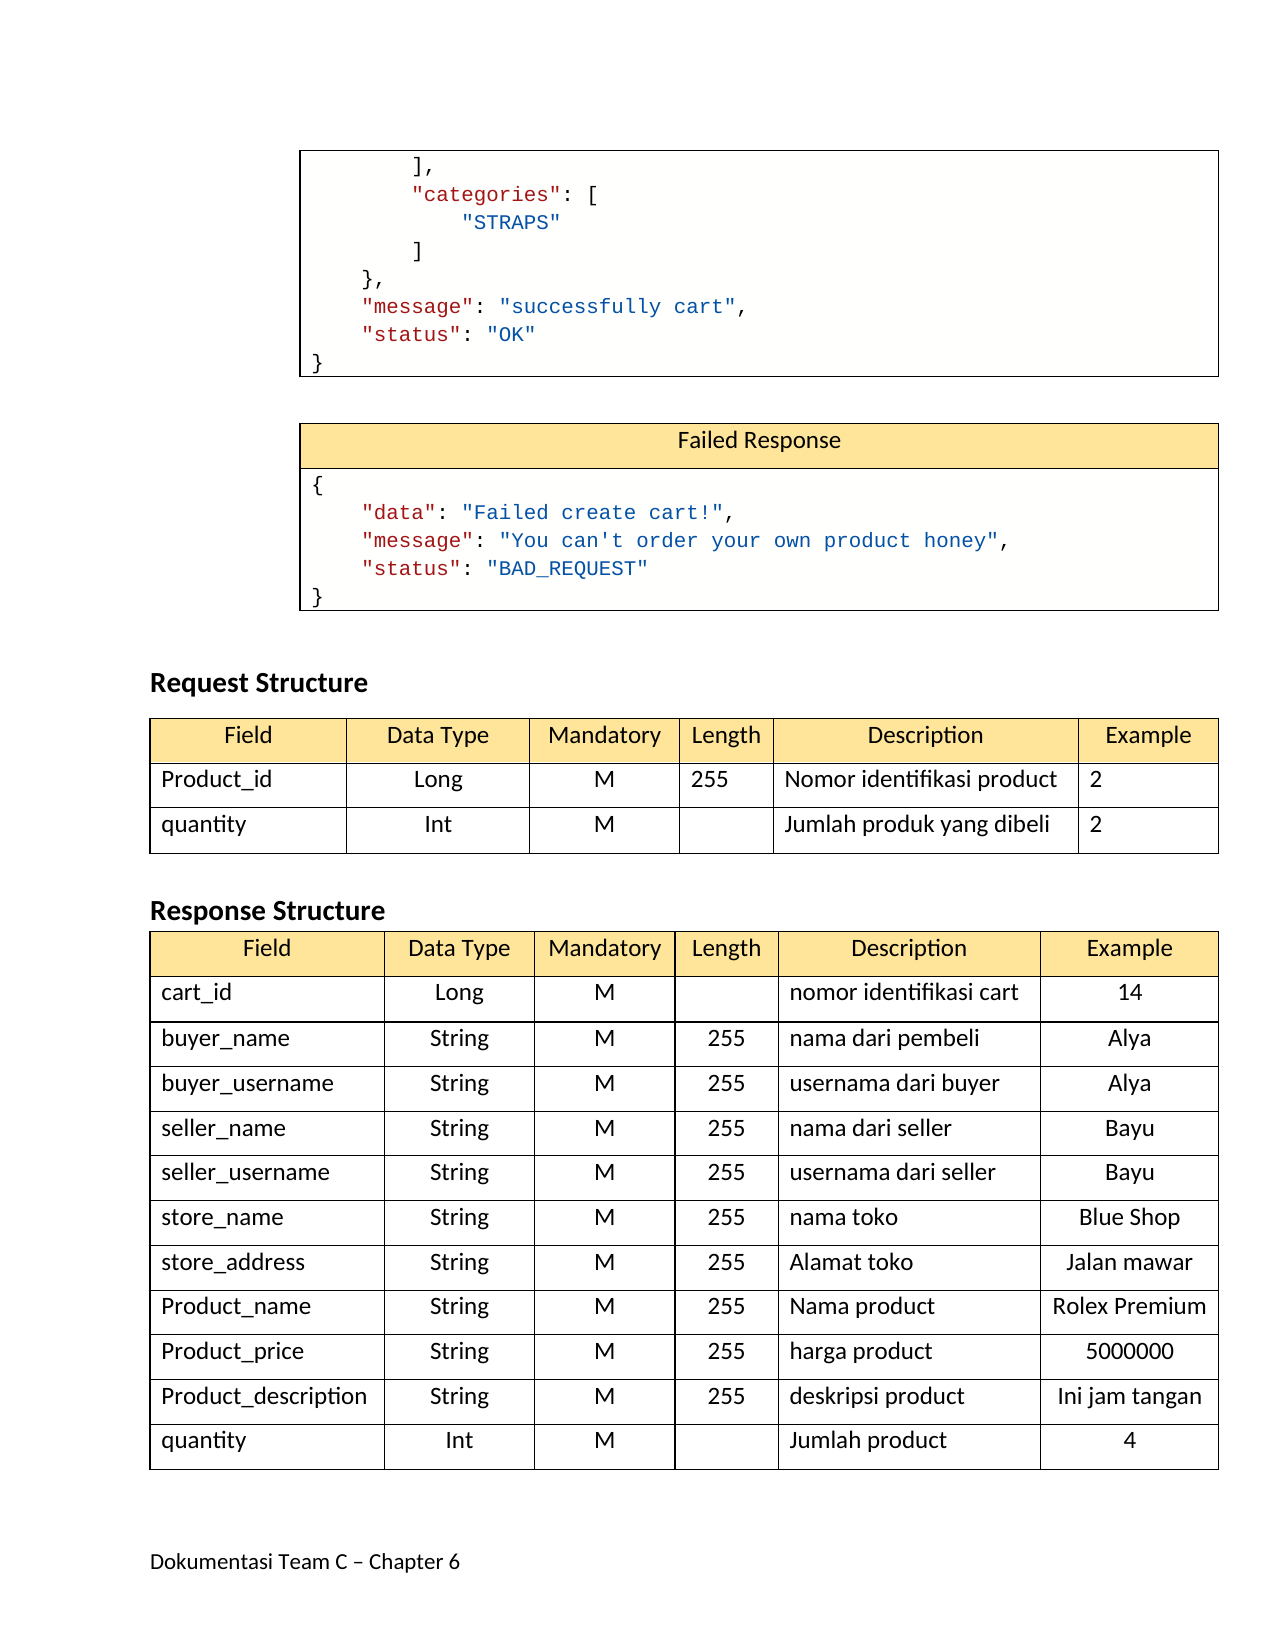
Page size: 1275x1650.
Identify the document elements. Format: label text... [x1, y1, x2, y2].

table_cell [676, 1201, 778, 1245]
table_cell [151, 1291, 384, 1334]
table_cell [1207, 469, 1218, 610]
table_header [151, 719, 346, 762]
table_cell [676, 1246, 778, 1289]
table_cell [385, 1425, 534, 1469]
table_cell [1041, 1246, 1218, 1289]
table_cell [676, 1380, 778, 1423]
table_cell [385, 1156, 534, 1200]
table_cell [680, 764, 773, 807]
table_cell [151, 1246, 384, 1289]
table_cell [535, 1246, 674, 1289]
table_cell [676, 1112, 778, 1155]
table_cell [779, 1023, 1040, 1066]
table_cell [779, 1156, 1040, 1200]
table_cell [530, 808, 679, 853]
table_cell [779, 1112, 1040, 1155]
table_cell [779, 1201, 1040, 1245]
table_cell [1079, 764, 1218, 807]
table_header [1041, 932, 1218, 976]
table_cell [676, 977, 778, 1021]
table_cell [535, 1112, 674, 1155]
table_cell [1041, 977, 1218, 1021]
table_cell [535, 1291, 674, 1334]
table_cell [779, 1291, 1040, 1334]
text Request Structure [150, 664, 1125, 700]
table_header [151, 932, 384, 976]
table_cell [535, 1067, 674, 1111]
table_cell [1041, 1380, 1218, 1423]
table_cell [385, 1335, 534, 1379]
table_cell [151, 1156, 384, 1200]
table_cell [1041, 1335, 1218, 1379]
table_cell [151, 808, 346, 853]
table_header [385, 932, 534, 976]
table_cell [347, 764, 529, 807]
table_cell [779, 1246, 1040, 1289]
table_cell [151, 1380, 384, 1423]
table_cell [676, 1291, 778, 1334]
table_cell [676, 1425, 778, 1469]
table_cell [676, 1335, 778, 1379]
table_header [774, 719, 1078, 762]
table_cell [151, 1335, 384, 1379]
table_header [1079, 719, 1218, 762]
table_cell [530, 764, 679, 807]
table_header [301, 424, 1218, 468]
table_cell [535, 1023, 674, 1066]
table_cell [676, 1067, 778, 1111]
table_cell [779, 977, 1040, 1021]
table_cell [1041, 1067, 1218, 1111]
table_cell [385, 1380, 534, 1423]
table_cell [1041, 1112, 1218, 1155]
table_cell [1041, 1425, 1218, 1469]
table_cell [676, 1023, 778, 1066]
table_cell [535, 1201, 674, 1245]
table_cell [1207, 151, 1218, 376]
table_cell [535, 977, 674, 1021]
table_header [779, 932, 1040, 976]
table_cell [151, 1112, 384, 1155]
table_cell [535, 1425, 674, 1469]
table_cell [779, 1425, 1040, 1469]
text Response Structure [150, 892, 1125, 928]
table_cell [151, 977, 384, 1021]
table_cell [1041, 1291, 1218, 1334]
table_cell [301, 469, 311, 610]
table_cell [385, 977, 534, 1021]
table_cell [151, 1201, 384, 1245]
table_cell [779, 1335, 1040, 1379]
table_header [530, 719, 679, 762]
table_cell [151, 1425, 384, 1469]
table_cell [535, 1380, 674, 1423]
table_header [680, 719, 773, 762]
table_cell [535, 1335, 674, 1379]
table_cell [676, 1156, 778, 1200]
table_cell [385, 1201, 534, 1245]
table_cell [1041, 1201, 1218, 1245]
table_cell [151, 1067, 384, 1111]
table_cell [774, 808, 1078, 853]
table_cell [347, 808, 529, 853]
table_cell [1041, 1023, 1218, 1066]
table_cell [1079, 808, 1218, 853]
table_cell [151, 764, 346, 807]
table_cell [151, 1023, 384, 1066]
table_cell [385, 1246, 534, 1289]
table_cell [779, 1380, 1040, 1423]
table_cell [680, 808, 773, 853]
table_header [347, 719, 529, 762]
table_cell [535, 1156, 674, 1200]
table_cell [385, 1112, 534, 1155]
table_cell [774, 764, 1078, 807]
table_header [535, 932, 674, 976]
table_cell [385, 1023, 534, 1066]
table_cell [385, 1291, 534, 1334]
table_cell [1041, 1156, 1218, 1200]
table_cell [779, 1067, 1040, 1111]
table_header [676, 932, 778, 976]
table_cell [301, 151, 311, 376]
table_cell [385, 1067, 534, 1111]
